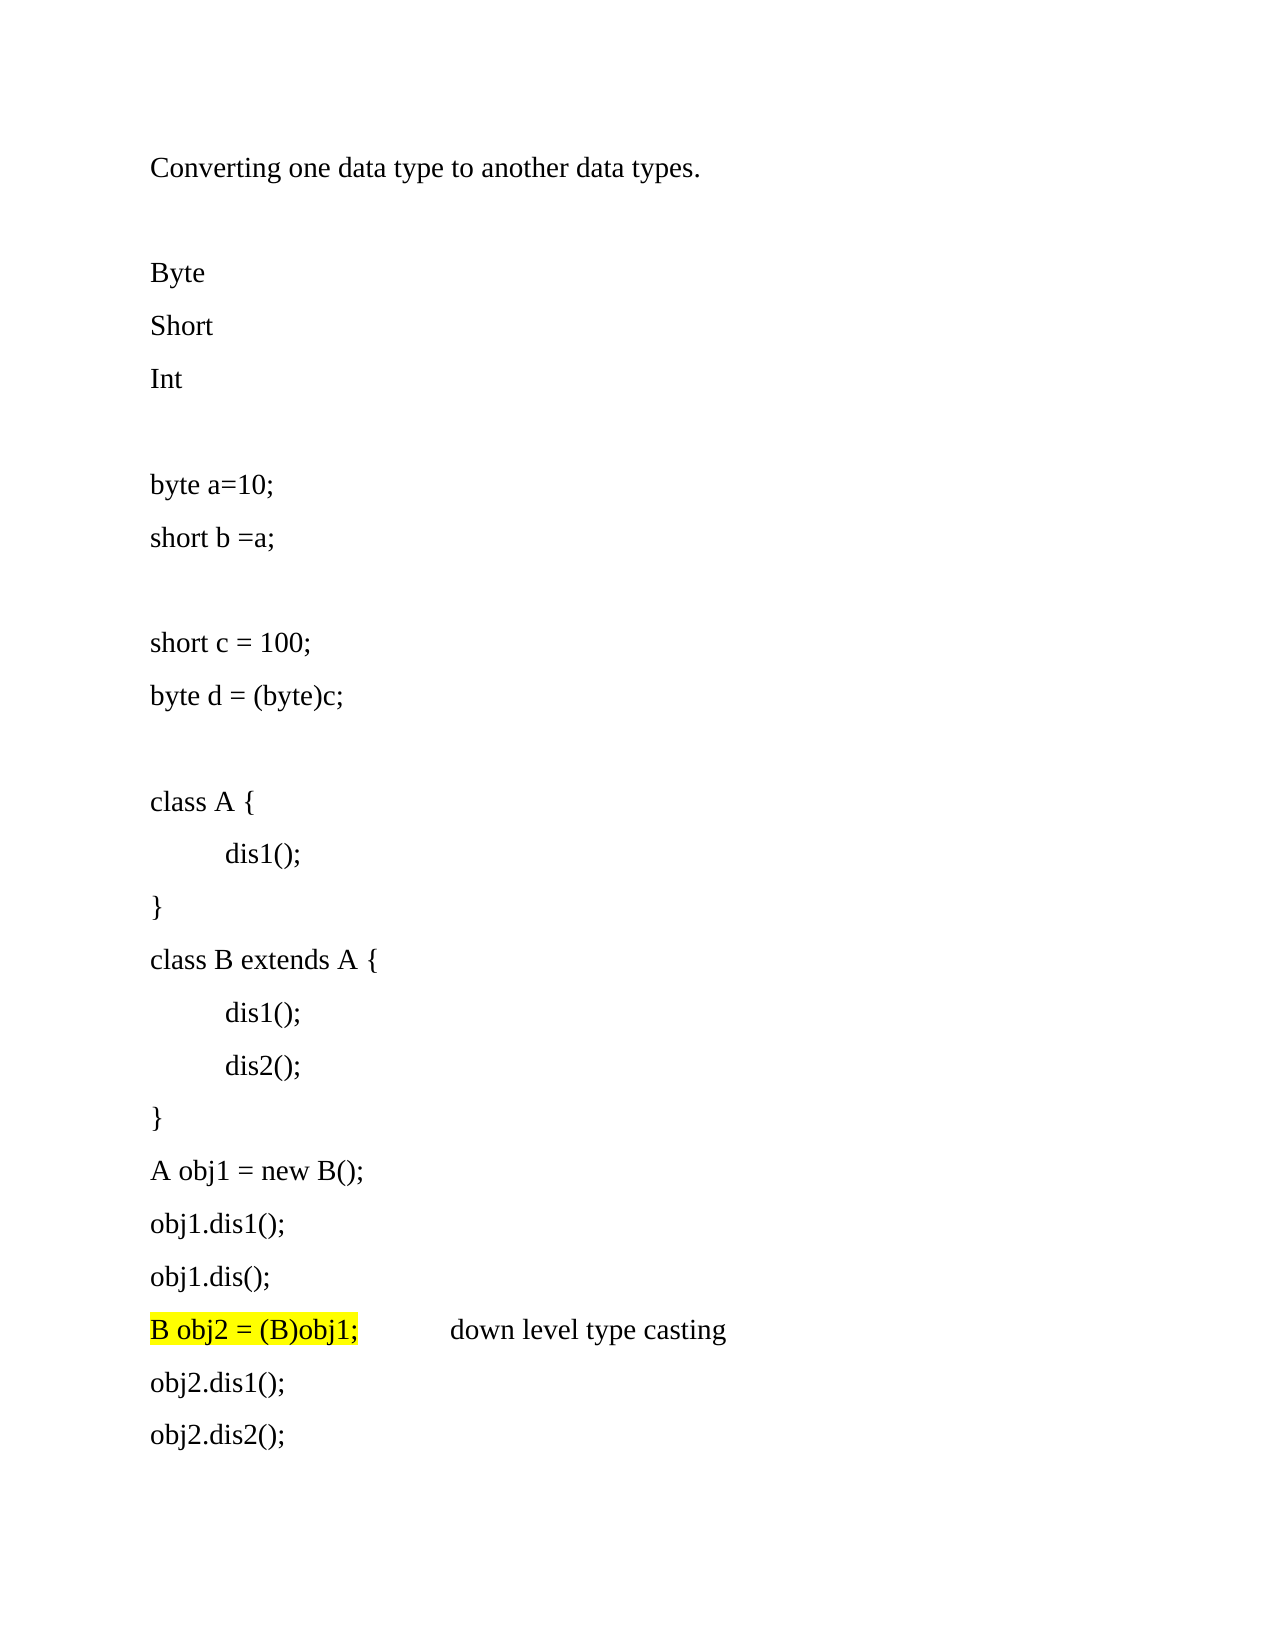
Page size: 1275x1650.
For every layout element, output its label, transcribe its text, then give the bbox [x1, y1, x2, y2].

text obj2.dis1(); [150, 1365, 1125, 1398]
text Converting one data type to another data types. [150, 150, 1125, 183]
text } [150, 1101, 1125, 1134]
text obj2.dis2(); [150, 1417, 1125, 1451]
text A obj1 = new B(); [150, 1153, 1125, 1187]
text byte a=10; [150, 467, 1125, 500]
text obj1.dis1(); [150, 1206, 1125, 1240]
text class B extends A { [150, 942, 1125, 976]
text Byte [150, 256, 1125, 289]
text Int [150, 361, 1125, 395]
text dis1(); [150, 995, 1125, 1028]
text byte d = (byte)c; [150, 678, 1125, 712]
text obj1.dis(); [150, 1259, 1125, 1293]
text } [150, 889, 1125, 923]
text short c = 100; [150, 625, 1125, 659]
text dis2(); [150, 1048, 1125, 1081]
text class A { [150, 784, 1125, 817]
text short b =a; [150, 520, 1125, 553]
text B obj2 = (B)obj1; down level type casting [358, 1312, 1125, 1345]
text Short [150, 308, 1125, 342]
text dis1(); [150, 837, 1125, 870]
